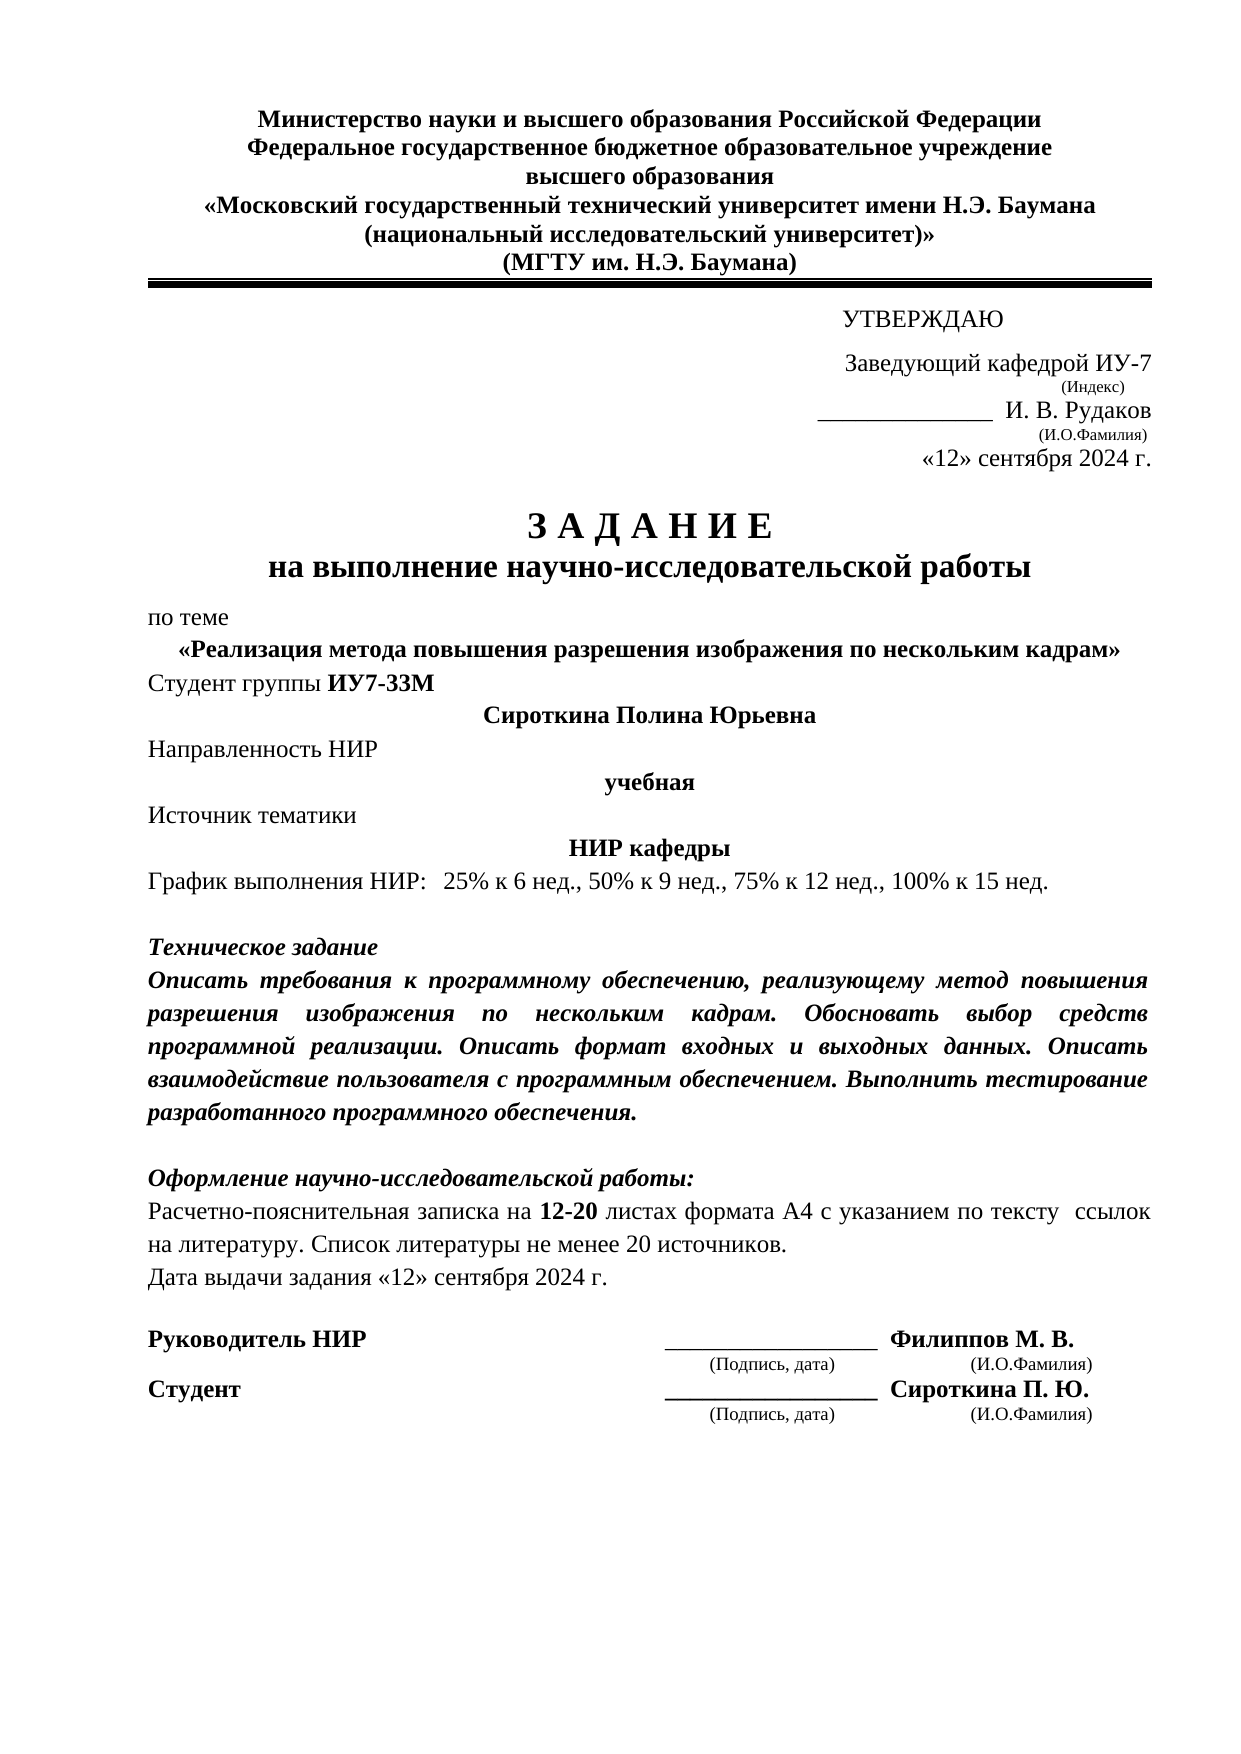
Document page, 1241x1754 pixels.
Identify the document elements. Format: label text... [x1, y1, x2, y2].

text по теме [148, 602, 1152, 630]
text ______________ И. В. Рудаков [148, 396, 1152, 424]
text Студент группы ИУ7-33М [148, 668, 1152, 696]
text Описать требования к программному обеспечению, реализующему метод повышения разрешения изображения по нескольким кадрам. Обосновать выбор средств программной реализации. Описать формат входных и выходных данных. Описать взаимодействие пользователя с программным обеспечением. Выполнить тестирование разработанного программного обеспечения. [148, 965, 1152, 1126]
text Техническое задание [148, 932, 1152, 961]
text График выполнения НИР: 25% к 6 нед., 50% к 9 нед., 75% к 12 нед., 100% к 15 нед. [148, 866, 1152, 894]
text высшего образования [148, 161, 1152, 190]
text Федеральное государственное бюджетное образовательное учреждение [148, 132, 1152, 161]
text Студент _________________ Сироткина П. Ю. [148, 1374, 1152, 1403]
text Министерство науки и высшего образования Российской Федерации [148, 104, 1152, 132]
text Сироткина Полина Юрьевна [148, 701, 1152, 729]
text (Подпись, дата) (И.О.Фамилия) [148, 1352, 1093, 1374]
text (МГТУ им. Н.Э. Баумана) [148, 247, 1152, 278]
text Дата выдачи задания «12» сентября 2024 г. [148, 1262, 1152, 1291]
text (Подпись, дата) (И.О.Фамилия) [148, 1403, 1093, 1424]
text «Московский государственный технический университет имени Н.Э. Баумана [148, 190, 1152, 219]
text (Индекс) [960, 376, 1152, 396]
text Расчетно-пояснительная записка на 12-20 листах формата А4 с указанием по тексту ссылок на литературу. Список литературы не менее 20 источников. [148, 1196, 1152, 1258]
text (И.О.Фамилия) [960, 424, 1152, 443]
text Руководитель НИР _________________ Филиппов М. В. [148, 1324, 1152, 1352]
text «Реализация метода повышения разрешения изображения по нескольким кадрам» [148, 634, 1152, 663]
text УТВЕРЖДАЮ [148, 304, 1004, 333]
text Направленность НИР [148, 734, 1152, 762]
text Заведующий кафедрой ИУ-7 [148, 348, 1152, 376]
text Источник тематики [148, 800, 1152, 828]
text Оформление научно-исследовательской работы: [148, 1163, 1152, 1192]
text «12» сентября 2024 г. [223, 443, 1152, 472]
text НИР кафедры [148, 833, 1152, 861]
text ЗАДАНИЕ [148, 503, 1152, 546]
text на выполнение научно-исследовательской работы [148, 546, 1152, 585]
text (национальный исследовательский университет)» [148, 219, 1152, 247]
text учебная [148, 767, 1152, 795]
